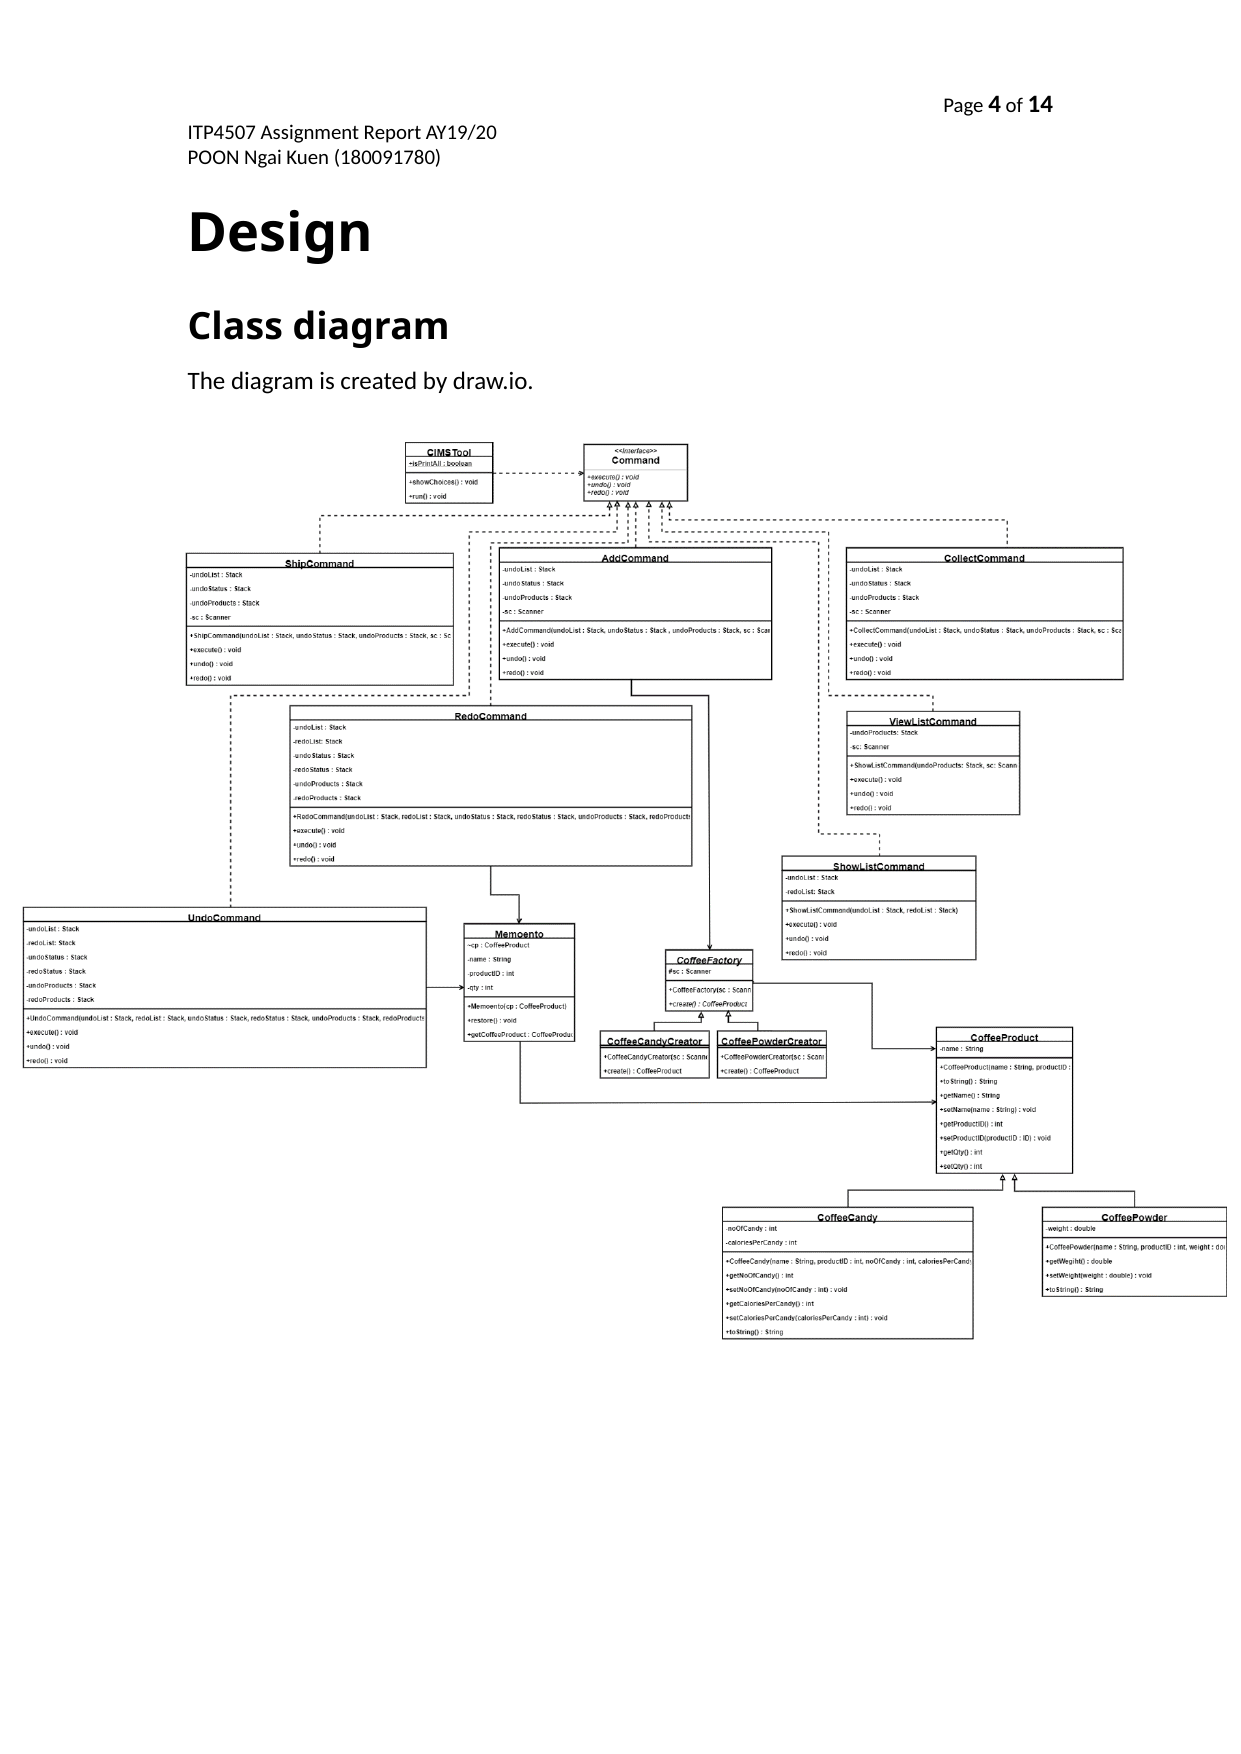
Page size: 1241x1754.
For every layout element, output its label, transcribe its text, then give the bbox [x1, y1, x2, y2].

subtitle Class diagram [187, 287, 1053, 362]
picture [22, 442, 1227, 1340]
text The diagram is created by draw.io. [187, 362, 1053, 399]
subtitle Design [187, 193, 1053, 268]
